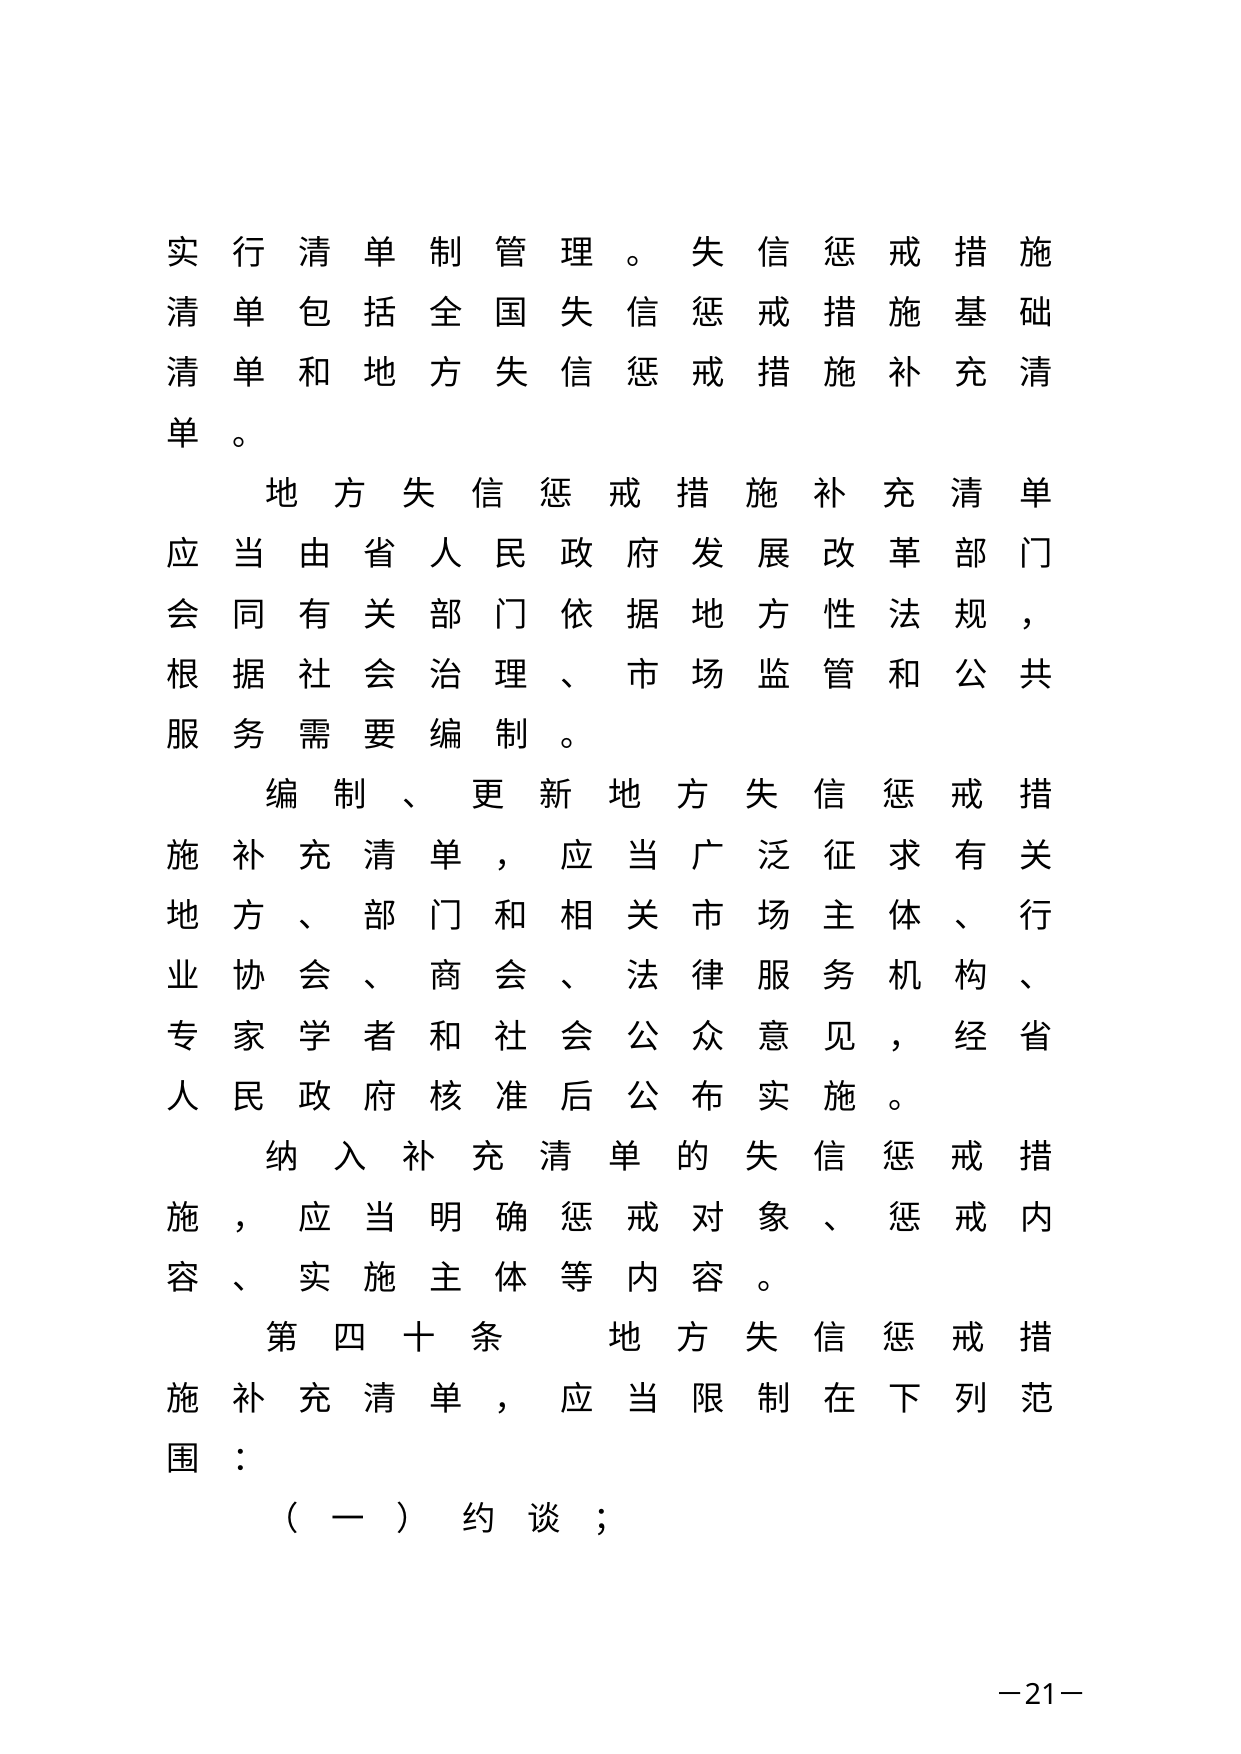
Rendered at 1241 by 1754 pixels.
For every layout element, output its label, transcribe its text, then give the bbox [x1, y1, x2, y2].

text 地方失信惩戒措施补充清单应当由省人民政府发展改革部门会同有关部门依据地方性法规，根据社会治理、市场监管和公共服务需要编制。 [167, 461, 1085, 762]
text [167, 219, 1085, 461]
text 编制、更新地方失信惩戒措施补充清单，应当广泛征求有关地方、部门和相关市场主体、行业协会、商会、法律服务机构、专家学者和社会公众意见，经省人民政府核准后公布实施。 [167, 762, 1085, 1124]
text （一）约谈； [167, 1486, 1085, 1546]
text 纳入补充清单的失信惩戒措施，应当明确惩戒对象、惩戒内容、实施主体等内容。 [167, 1124, 1085, 1305]
text 第四十条 地方失信惩戒措施补充清单，应当限制在下列范围： [167, 1305, 1085, 1486]
